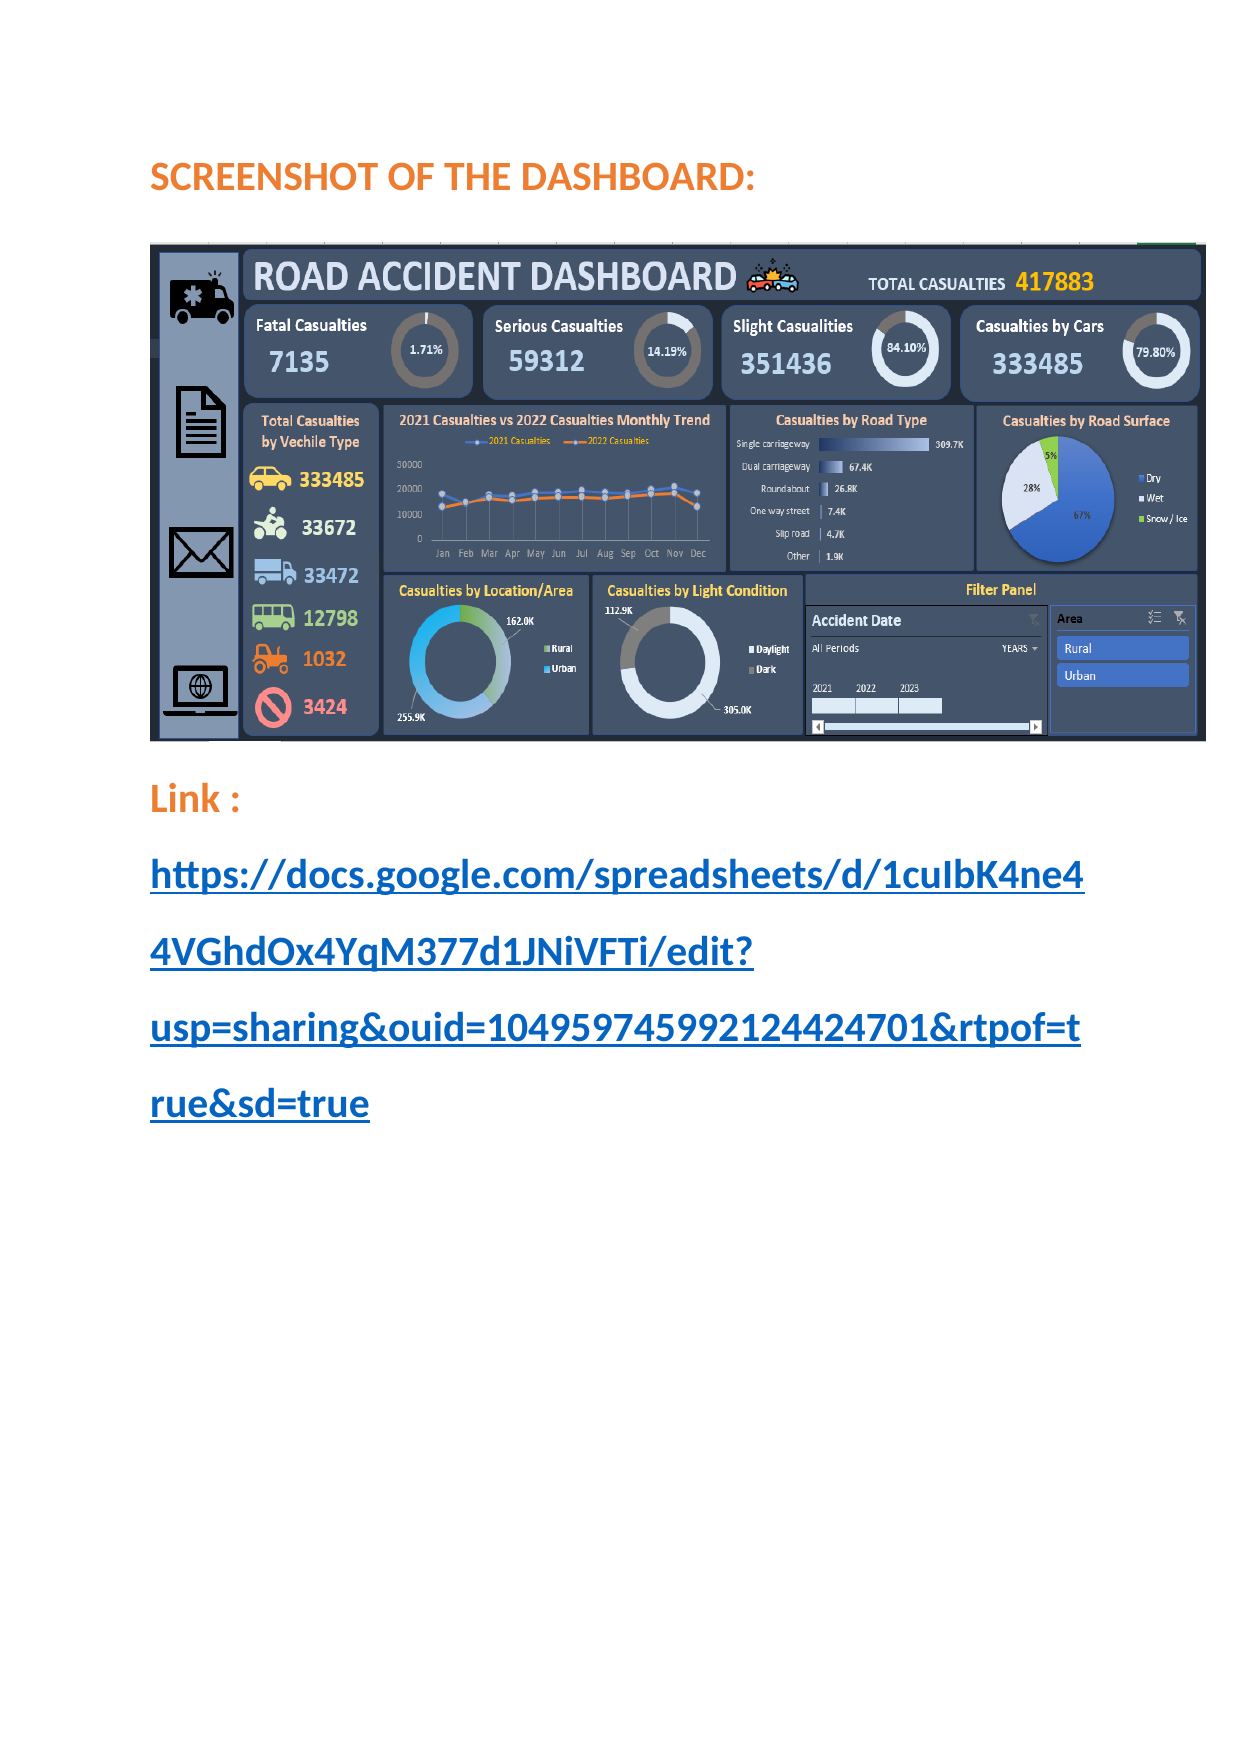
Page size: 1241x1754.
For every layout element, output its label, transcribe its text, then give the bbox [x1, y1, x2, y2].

text Link : https://docs.google.com/spreadsheets/d/1cuIbK4ne44VGhdOx4YqM377d1JNiVFTi/edit?usp=sharing&ouid=104959745992124424701&rtpof=true&sd=true [150, 772, 1090, 1128]
picture [150, 242, 1206, 742]
text SCREENSHOT OF THE DASHBOARD: [150, 150, 1090, 201]
